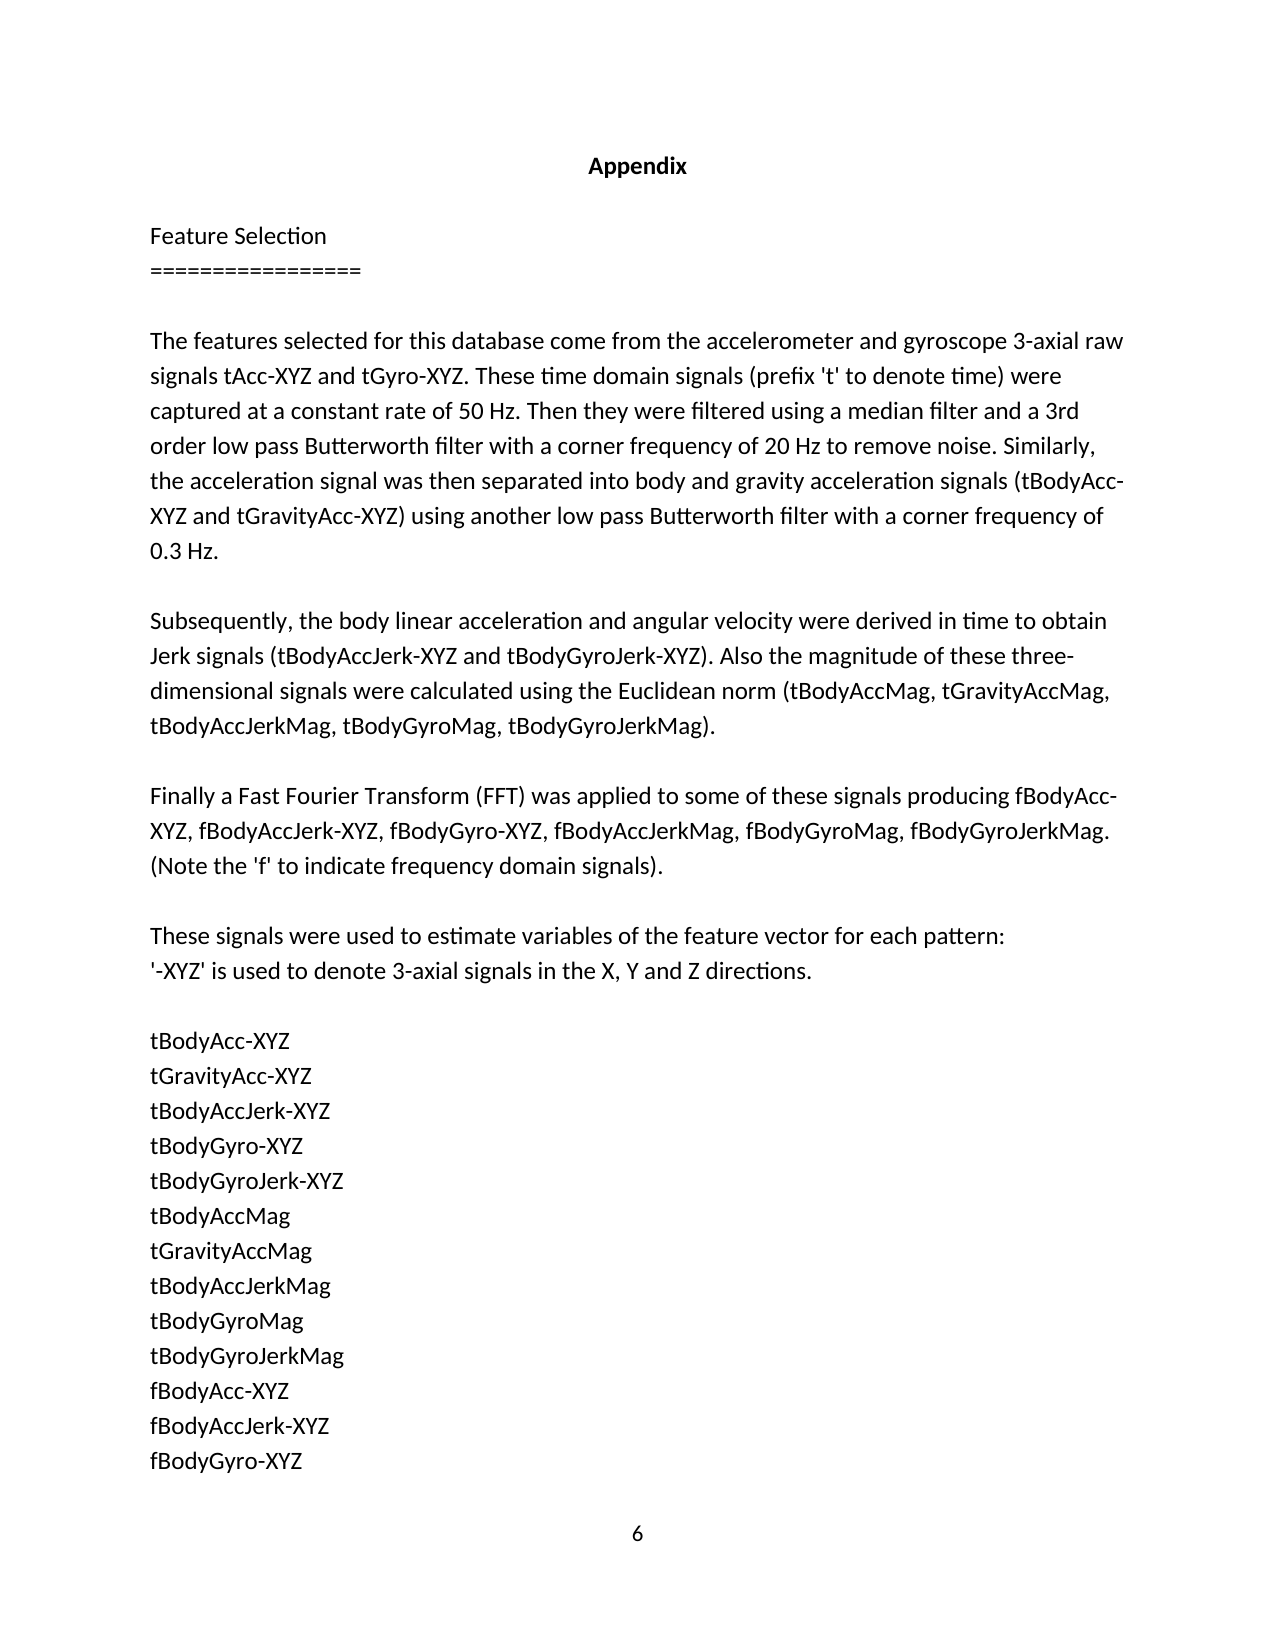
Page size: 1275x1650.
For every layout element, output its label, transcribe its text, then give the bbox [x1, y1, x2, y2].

text tBodyGyroJerkMag [150, 1340, 1125, 1371]
text Feature Selection [150, 220, 1125, 251]
text tBodyGyroJerk-XYZ [150, 1165, 1125, 1196]
text tBodyAccJerk-XYZ [150, 1095, 1125, 1126]
text Subsequently, the body linear acceleration and angular velocity were derived in time to obtain Jerk signals (tBodyAccJerk-XYZ and tBodyGyroJerk-XYZ). Also the magnitude of these three-dimensional signals were calculated using the Euclidean norm (tBodyAccMag, tGravityAccMag, tBodyAccJerkMag, tBodyGyroMag, tBodyGyroJerkMag). [150, 605, 1125, 741]
text Finally a Fast Fourier Transform (FFT) was applied to some of these signals producing fBodyAcc-XYZ, fBodyAccJerk-XYZ, fBodyGyro-XYZ, fBodyAccJerkMag, fBodyGyroMag, fBodyGyroJerkMag. (Note the 'f' to indicate frequency domain signals). [150, 780, 1125, 881]
text ================= [150, 255, 1125, 286]
text tBodyAcc-XYZ [150, 1025, 1125, 1056]
text Appendix [150, 150, 1125, 181]
text fBodyAccJerk-XYZ [150, 1410, 1125, 1441]
text The features selected for this database come from the accelerometer and gyroscope 3-axial raw signals tAcc-XYZ and tGyro-XYZ. These time domain signals (prefix 't' to denote time) were captured at a constant rate of 50 Hz. Then they were filtered using a median filter and a 3rd order low pass Butterworth filter with a corner frequency of 20 Hz to remove noise. Similarly, the acceleration signal was then separated into body and gravity acceleration signals (tBodyAcc-XYZ and tGravityAcc-XYZ) using another low pass Butterworth filter with a corner frequency of 0.3 Hz. [150, 325, 1125, 566]
text '-XYZ' is used to denote 3-axial signals in the X, Y and Z directions. [150, 955, 1125, 986]
text tBodyAccJerkMag [150, 1270, 1125, 1301]
text tGravityAcc-XYZ [150, 1060, 1125, 1091]
text tBodyAccMag [150, 1200, 1125, 1231]
text fBodyGyro-XYZ [150, 1445, 1125, 1476]
text tGravityAccMag [150, 1235, 1125, 1266]
text fBodyAcc-XYZ [150, 1375, 1125, 1406]
text tBodyGyroMag [150, 1305, 1125, 1336]
text tBodyGyro-XYZ [150, 1130, 1125, 1161]
text These signals were used to estimate variables of the feature vector for each pattern: [150, 920, 1125, 951]
